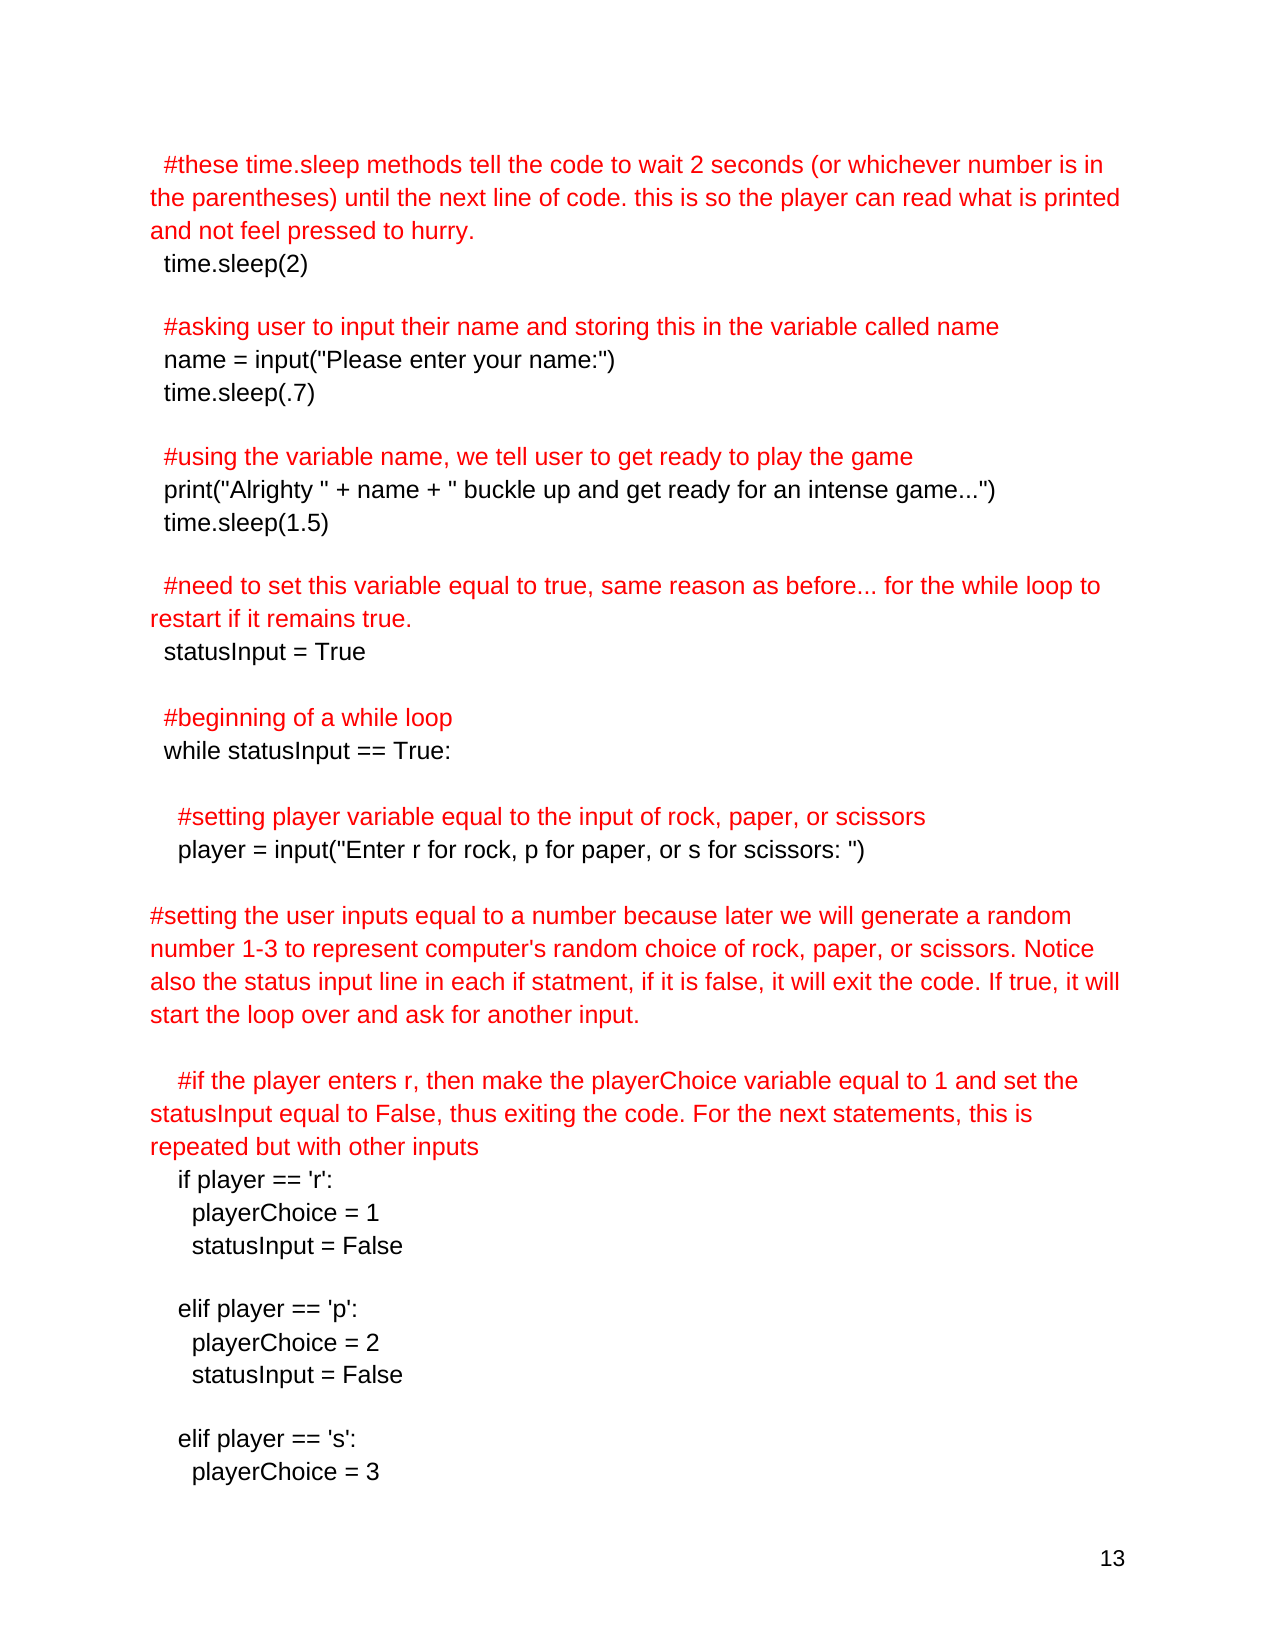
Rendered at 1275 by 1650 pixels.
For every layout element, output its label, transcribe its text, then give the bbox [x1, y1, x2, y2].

text time.sleep(.7) [150, 378, 1125, 407]
text statusInput = False [150, 1361, 1125, 1389]
text #setting the user inputs equal to a number because later we will generate a random number 1-3 to represent computer's random choice of rock, paper, or scissors. Notice also the status input line in each if statment, if it is false, it will exit the code. If true, it will start the loop over and ask for another input. [150, 901, 1125, 1029]
text if player == 'r': [150, 1165, 1125, 1194]
text #if the player enters r, then make the playerChoice variable equal to 1 and set the statusInput equal to False, thus exiting the code. For the next statements, this is repeated but with other inputs [150, 1066, 1125, 1161]
text while statusInput == True: [150, 736, 1125, 765]
text name = input("Please enter your name:") [150, 345, 1125, 374]
text playerChoice = 2 [150, 1327, 1125, 1356]
text #beginning of a while loop [150, 703, 1125, 732]
text playerChoice = 1 [150, 1198, 1125, 1227]
text #setting player variable equal to the input of rock, paper, or scissors [150, 802, 1125, 831]
text elif player == 'p': [150, 1294, 1125, 1323]
text time.sleep(1.5) [150, 508, 1125, 536]
text elif player == 's': [150, 1424, 1125, 1452]
text #these time.sleep methods tell the code to wait 2 seconds (or whichever number is in the parentheses) until the next line of code. this is so the player can read what is printed and not feel pressed to hurry. [150, 150, 1125, 245]
text print("Alrighty " + name + " buckle up and get ready for an intense game...") [150, 474, 1125, 503]
text statusInput = False [150, 1231, 1125, 1260]
text playerChoice = 3 [150, 1457, 1125, 1486]
text player = input("Enter r for rock, p for paper, or s for scissors: ") [150, 835, 1125, 864]
text #asking user to input their name and storing this in the variable called name [150, 312, 1125, 341]
text time.sleep(2) [150, 249, 1125, 278]
text #need to set this variable equal to true, same reason as before... for the while loop to restart if it remains true. [150, 571, 1125, 633]
text statusInput = True [150, 637, 1125, 666]
text #using the variable name, we tell user to get ready to play the game [150, 442, 1125, 470]
